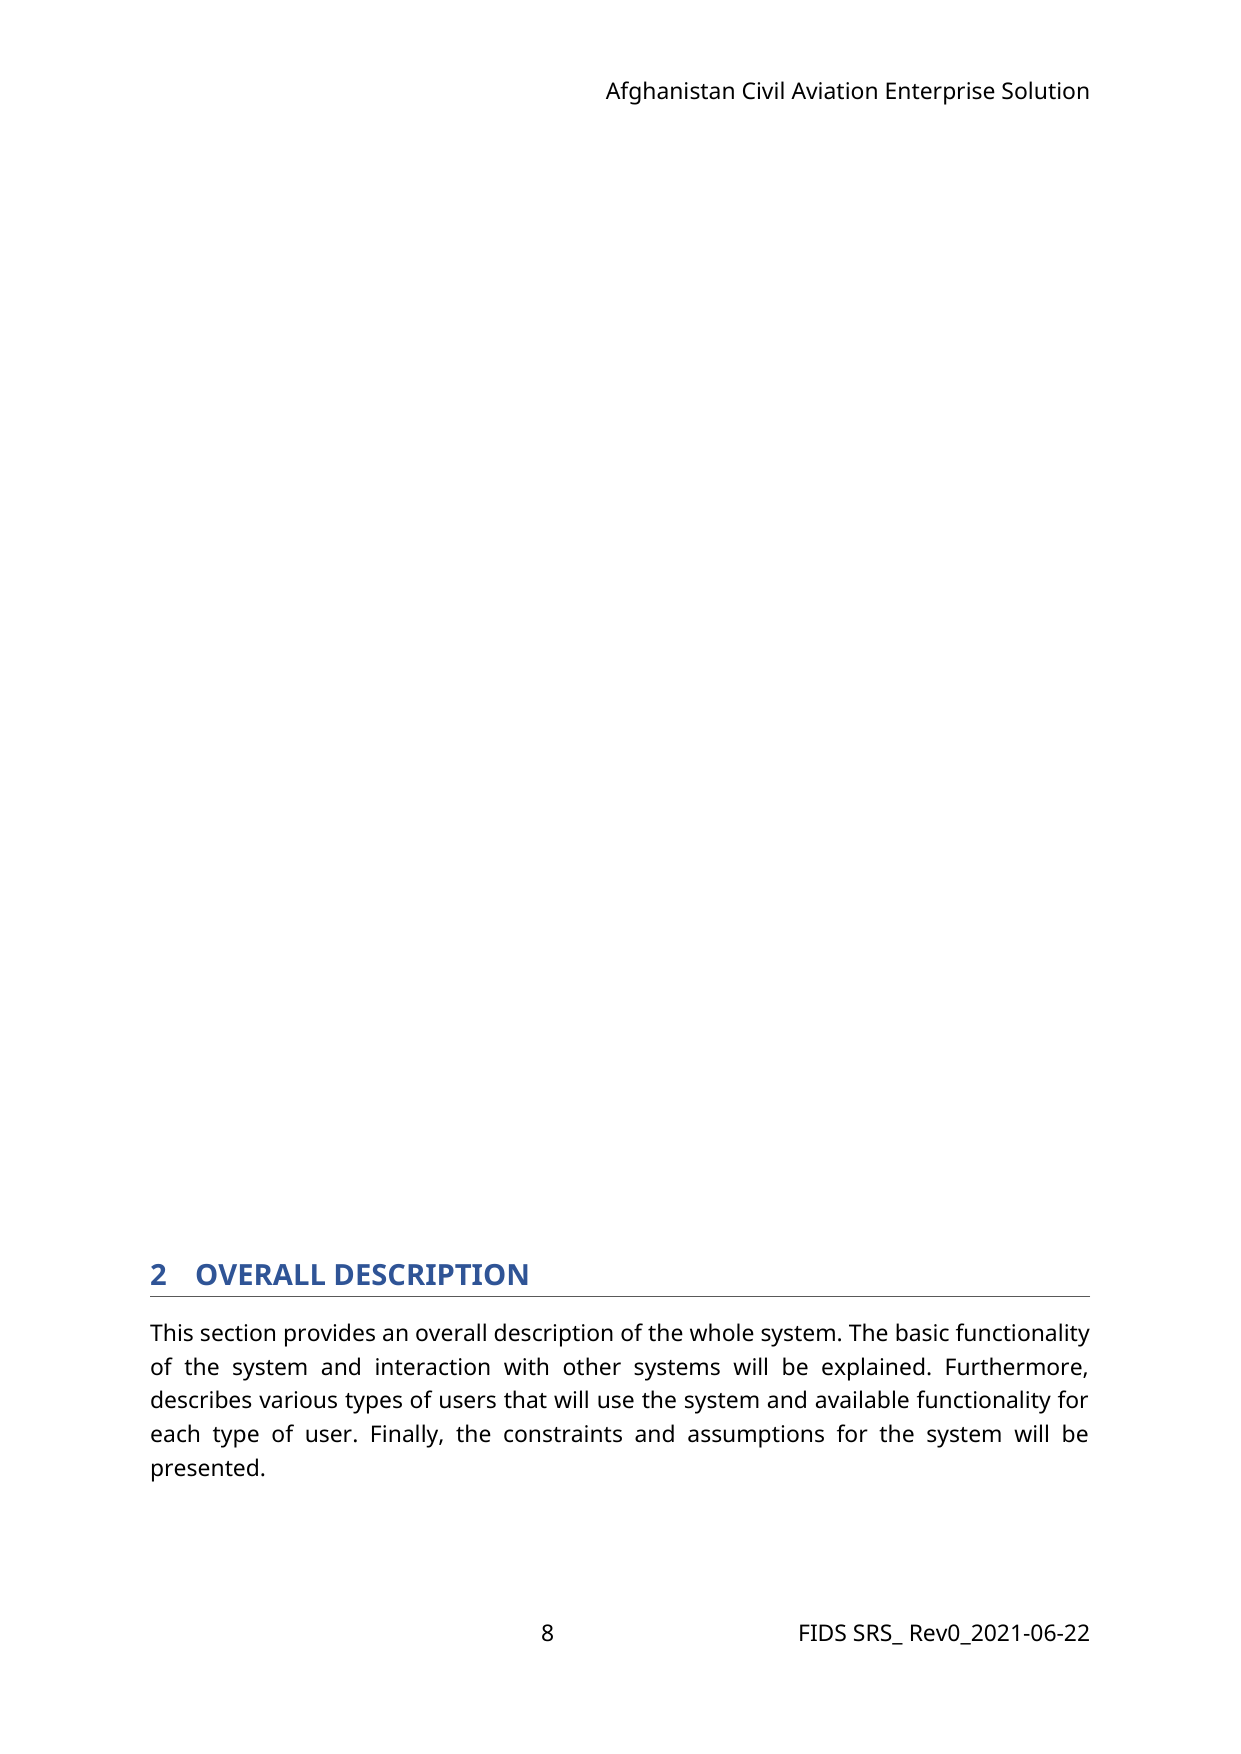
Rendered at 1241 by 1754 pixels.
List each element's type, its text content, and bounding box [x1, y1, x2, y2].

subtitle Overall Description [150, 1254, 1090, 1296]
text This section provides an overall description of the whole system. The basic functionality of the system and interaction with other systems will be explained. Furthermore, describes various types of users that will use the system and available functionality for each type of user. Finally, the constraints and assumptions for the system will be presented. [150, 1317, 1090, 1483]
